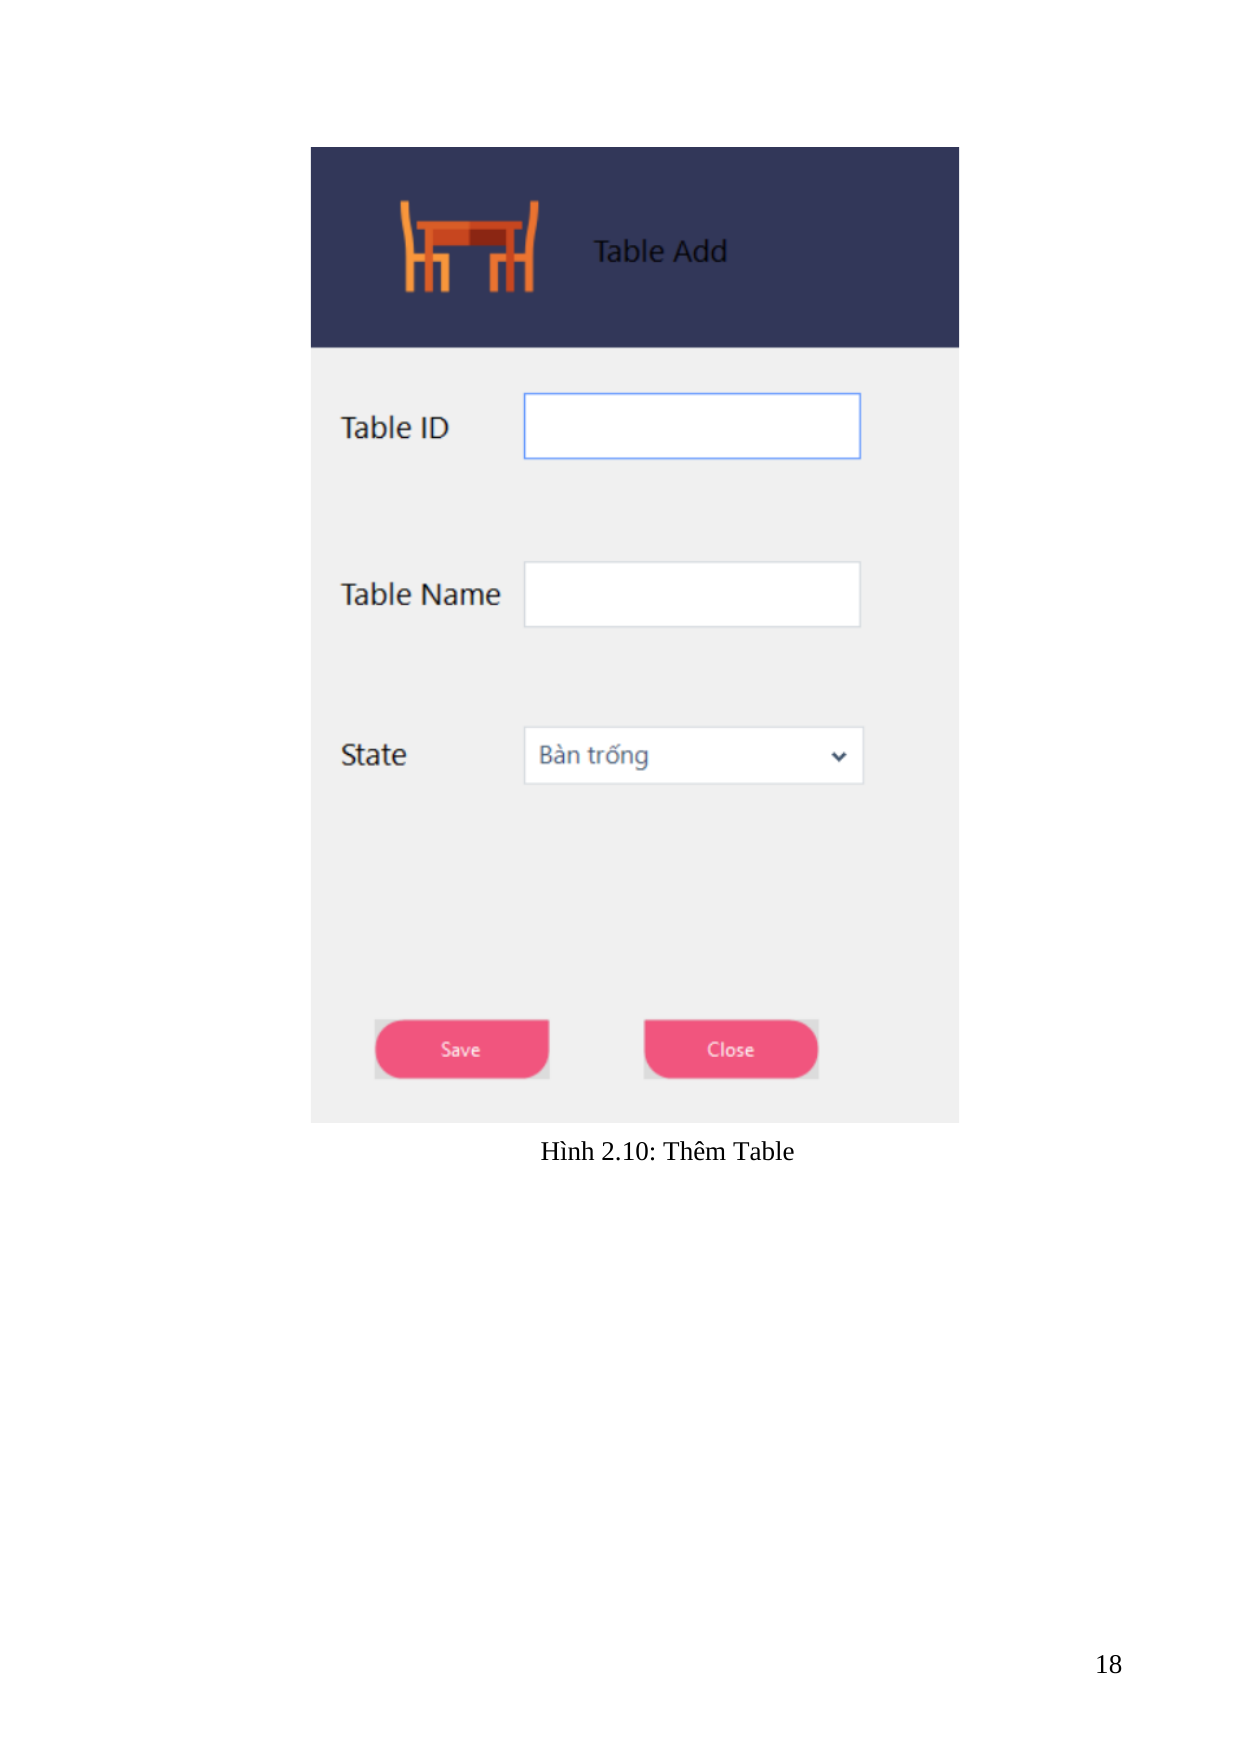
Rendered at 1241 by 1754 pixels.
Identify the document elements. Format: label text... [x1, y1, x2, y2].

text Hình 2.: Thêm Table [148, 1135, 1122, 1166]
picture [310, 147, 960, 1123]
